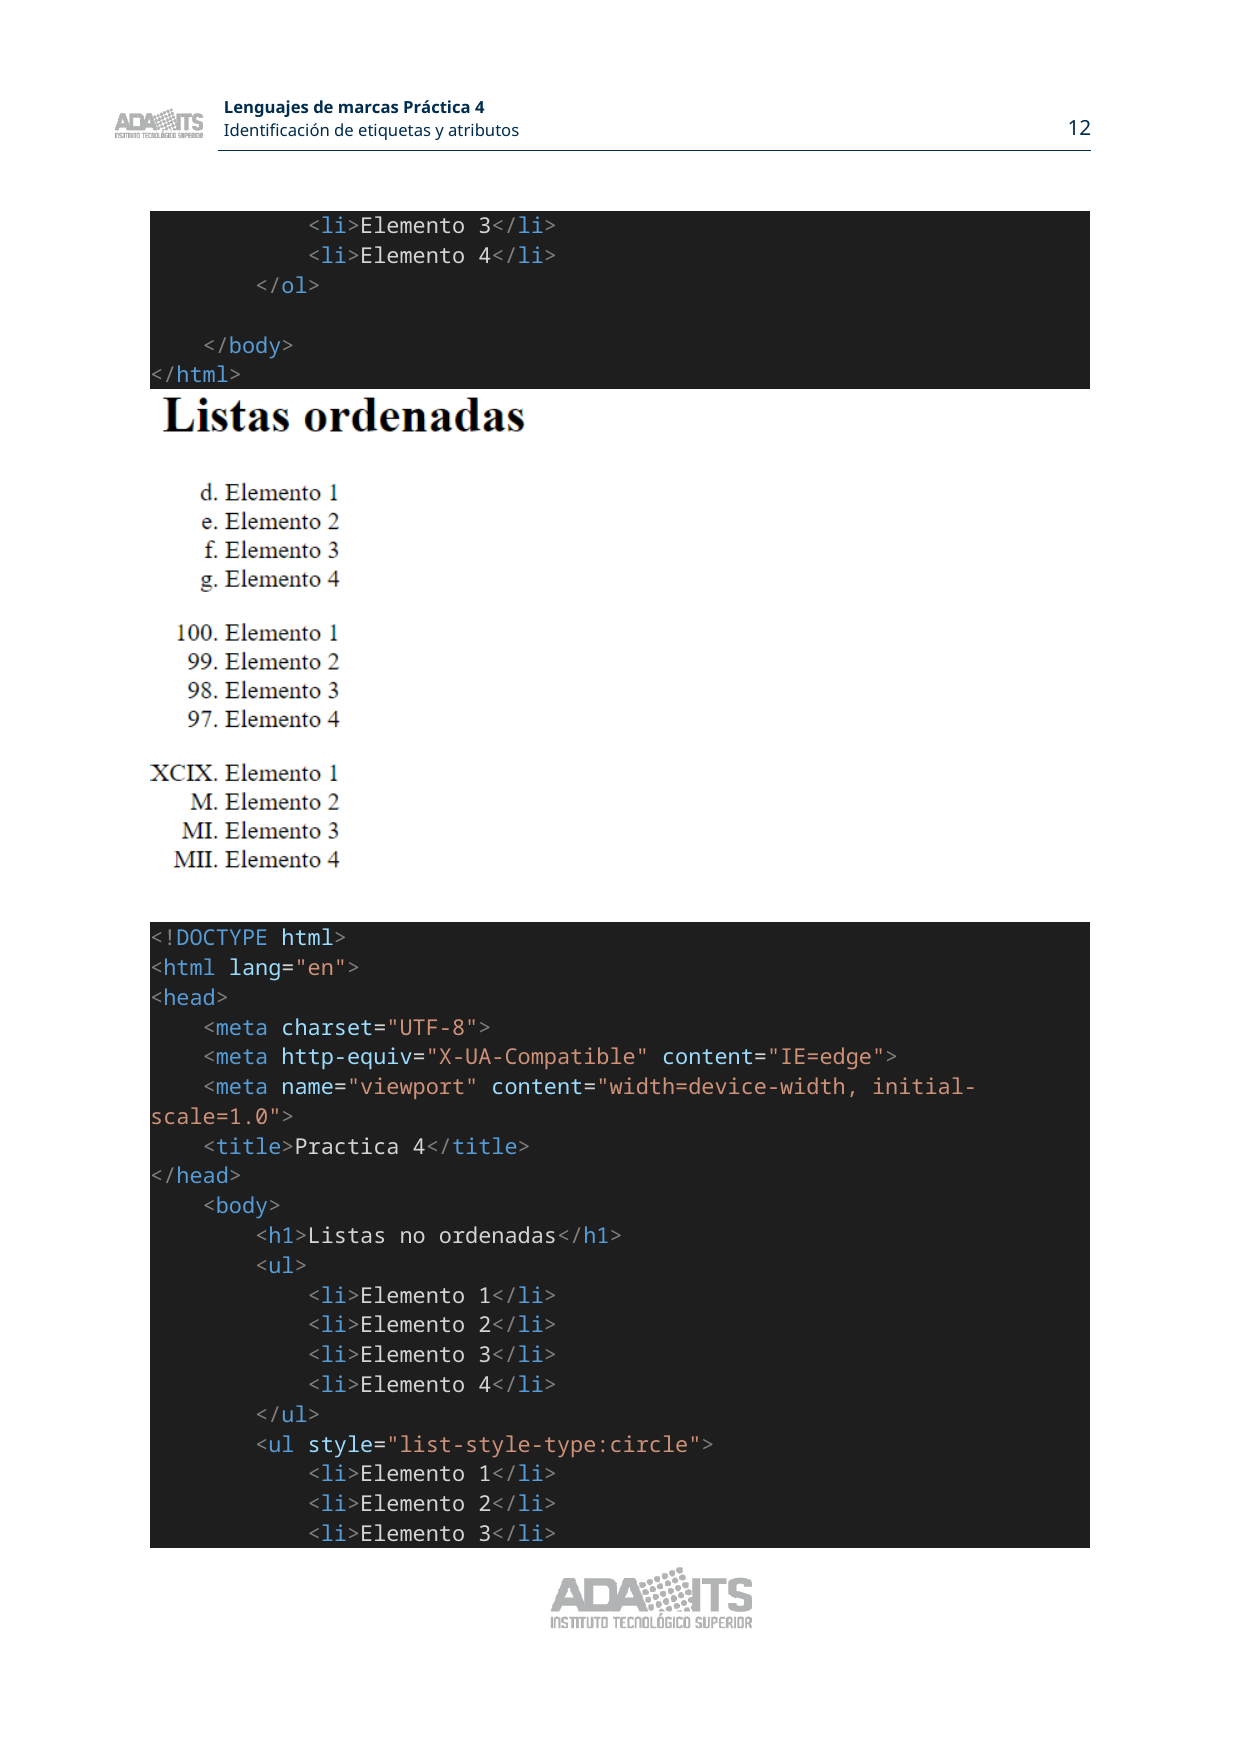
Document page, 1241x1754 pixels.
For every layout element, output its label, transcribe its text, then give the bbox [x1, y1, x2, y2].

text <meta charset="UTF-8"> [150, 1012, 1090, 1041]
text <ul> [150, 1250, 1090, 1280]
text </ol> [150, 270, 1090, 300]
text </body> [150, 330, 1090, 359]
picture [501, 1552, 798, 1644]
text <li>Elemento 3</li> [150, 1339, 1090, 1369]
text <li>Elemento 2</li> [150, 1488, 1090, 1518]
picture [93, 101, 223, 146]
text <li>Elemento 1</li> [150, 1458, 1090, 1488]
picture [150, 389, 592, 885]
text <li>Elemento 1</li> [150, 1280, 1090, 1309]
text <meta http-equiv="X-UA-Compatible" content="IE=edge"> [150, 1041, 1090, 1071]
text </ul> [150, 1399, 1090, 1429]
text <head> [150, 982, 1090, 1012]
text <li>Elemento 4</li> [150, 1369, 1090, 1399]
text </head> [150, 1161, 1090, 1190]
text <li>Elemento 3</li> [150, 1518, 1090, 1548]
text <ul style="list-style-type:circle"> [150, 1429, 1090, 1458]
text <!DOCTYPE html> [150, 922, 1090, 952]
text <li>Elemento 2</li> [150, 1309, 1090, 1339]
text <li>Elemento 3</li> [150, 211, 1090, 240]
text </html> [150, 359, 1090, 389]
text <title>Practica 4</title> [150, 1131, 1090, 1161]
text <html lang="en"> [150, 952, 1090, 982]
text <meta name="viewport" content="width=device-width, initial-scale=1.0"> [150, 1071, 1090, 1131]
text <body> [150, 1190, 1090, 1220]
text <li>Elemento 4</li> [150, 240, 1090, 270]
text <h1>Listas no ordenadas</h1> [150, 1220, 1090, 1250]
